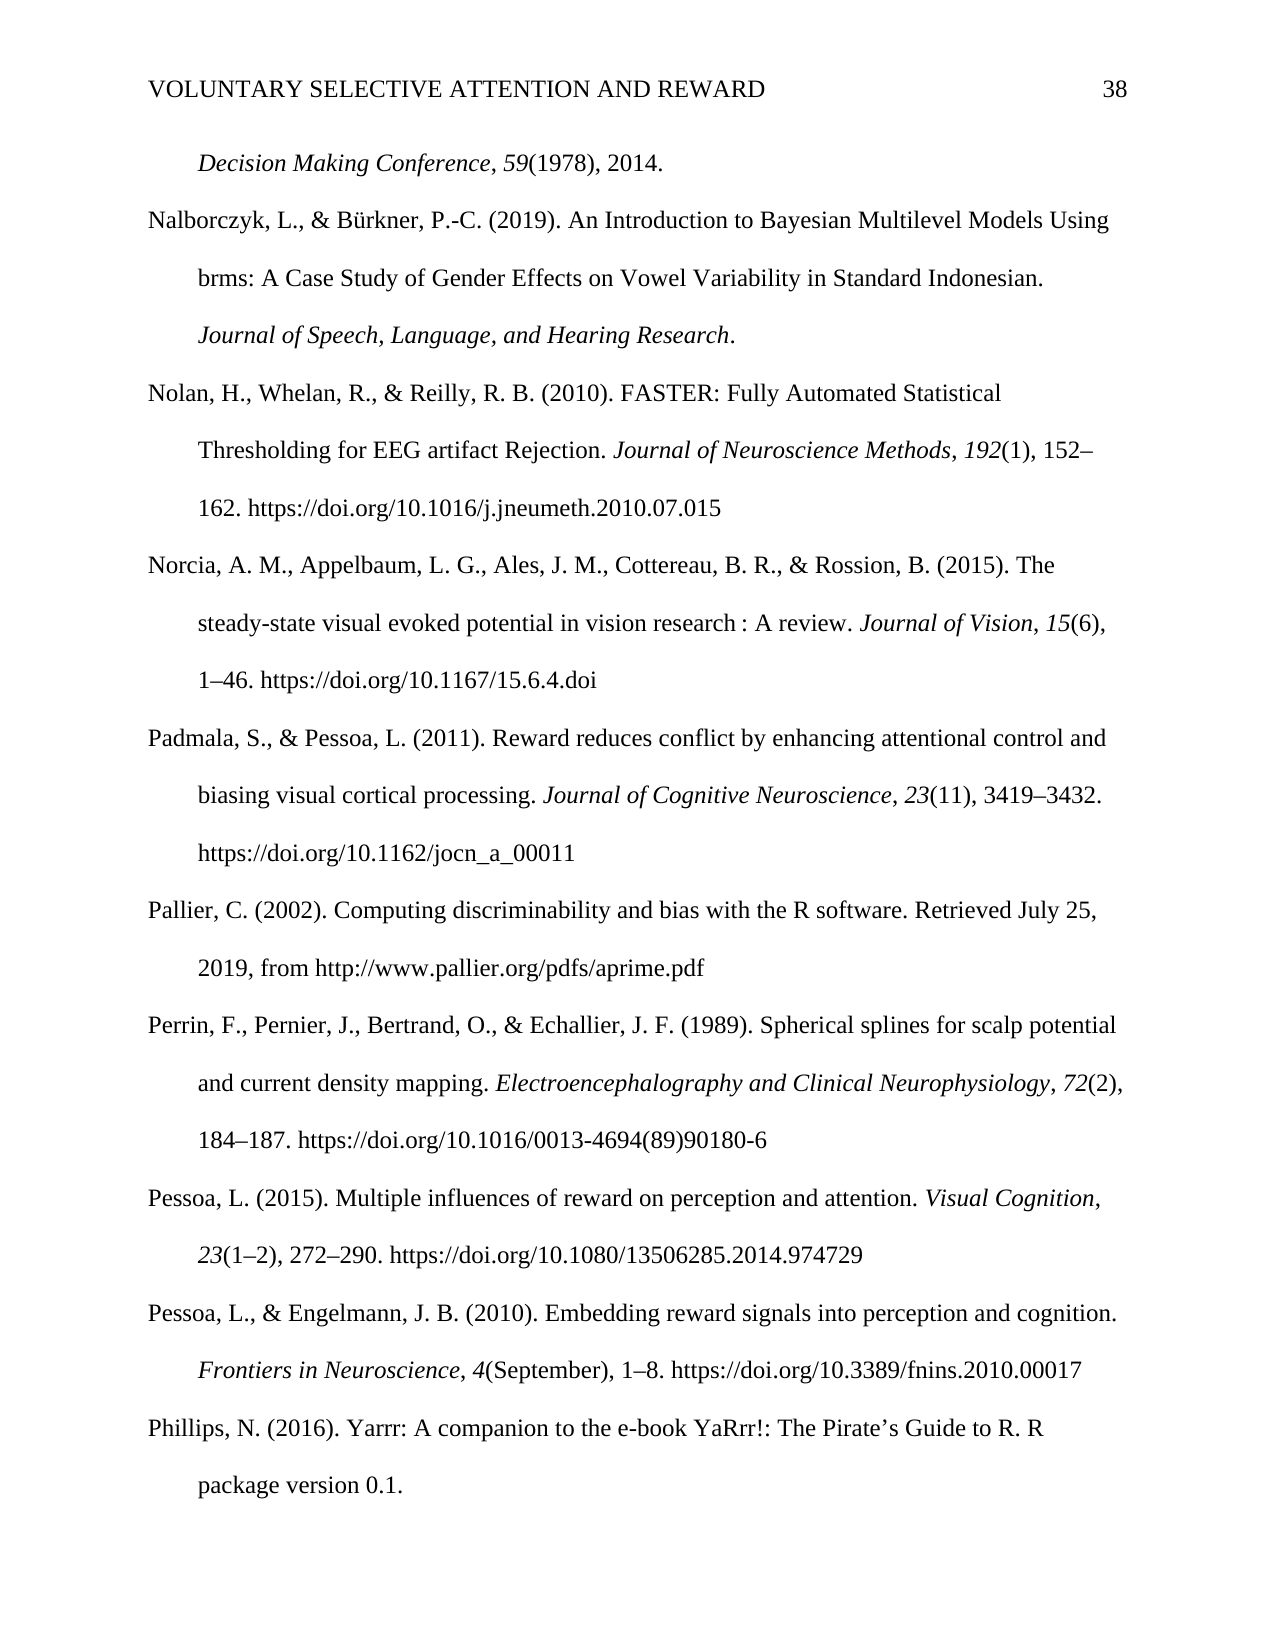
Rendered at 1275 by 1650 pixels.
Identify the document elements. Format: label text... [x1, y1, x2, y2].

text Perrin, F., Pernier, J., Bertrand, O., & Echallier, J. F. (1989). Spherical splines for scalp potential and current density mapping. Electroencephalography and Clinical Neurophysiology, 72(2), 184–187. https://doi.org/10.1016/0013-4694(89)90180-6 [148, 1010, 1127, 1154]
text Padmala, S., & Pessoa, L. (2011). Reward reduces conflict by enhancing attentional control and biasing visual cortical processing. Journal of Cognitive Neuroscience, 23(11), 3419–3432. https://doi.org/10.1162/jocn_a_00011 [148, 723, 1127, 866]
text Pallier, C. (2002). Computing discriminability and bias with the R software. Retrieved July 25, 2019, from http://www.pallier.org/pdfs/aprime.pdf [148, 895, 1127, 981]
text Pessoa, L. (2015). Multiple influences of reward on perception and attention. Visual Cognition, 23(1–2), 272–290. https://doi.org/10.1080/13506285.2014.974729 [148, 1183, 1127, 1269]
text Pessoa, L., & Engelmann, J. B. (2010). Embedding reward signals into perception and cognition. Frontiers in Neuroscience, 4(September), 1–8. https://doi.org/10.3389/fnins.2010.00017 [148, 1298, 1127, 1384]
text Norcia, A. M., Appelbaum, L. G., Ales, J. M., Cottereau, B. R., & Rossion, B. (2015). The steady-state visual evoked potential in vision research : A review. Journal of Vision, 15(6), 1–46. https://doi.org/10.1167/15.6.4.doi [148, 550, 1127, 694]
text Phillips, N. (2016). Yarrr: A companion to the e-book YaRrr!: The Pirate’s Guide to R. R package version 0.1. [148, 1413, 1127, 1499]
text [148, 148, 1127, 176]
